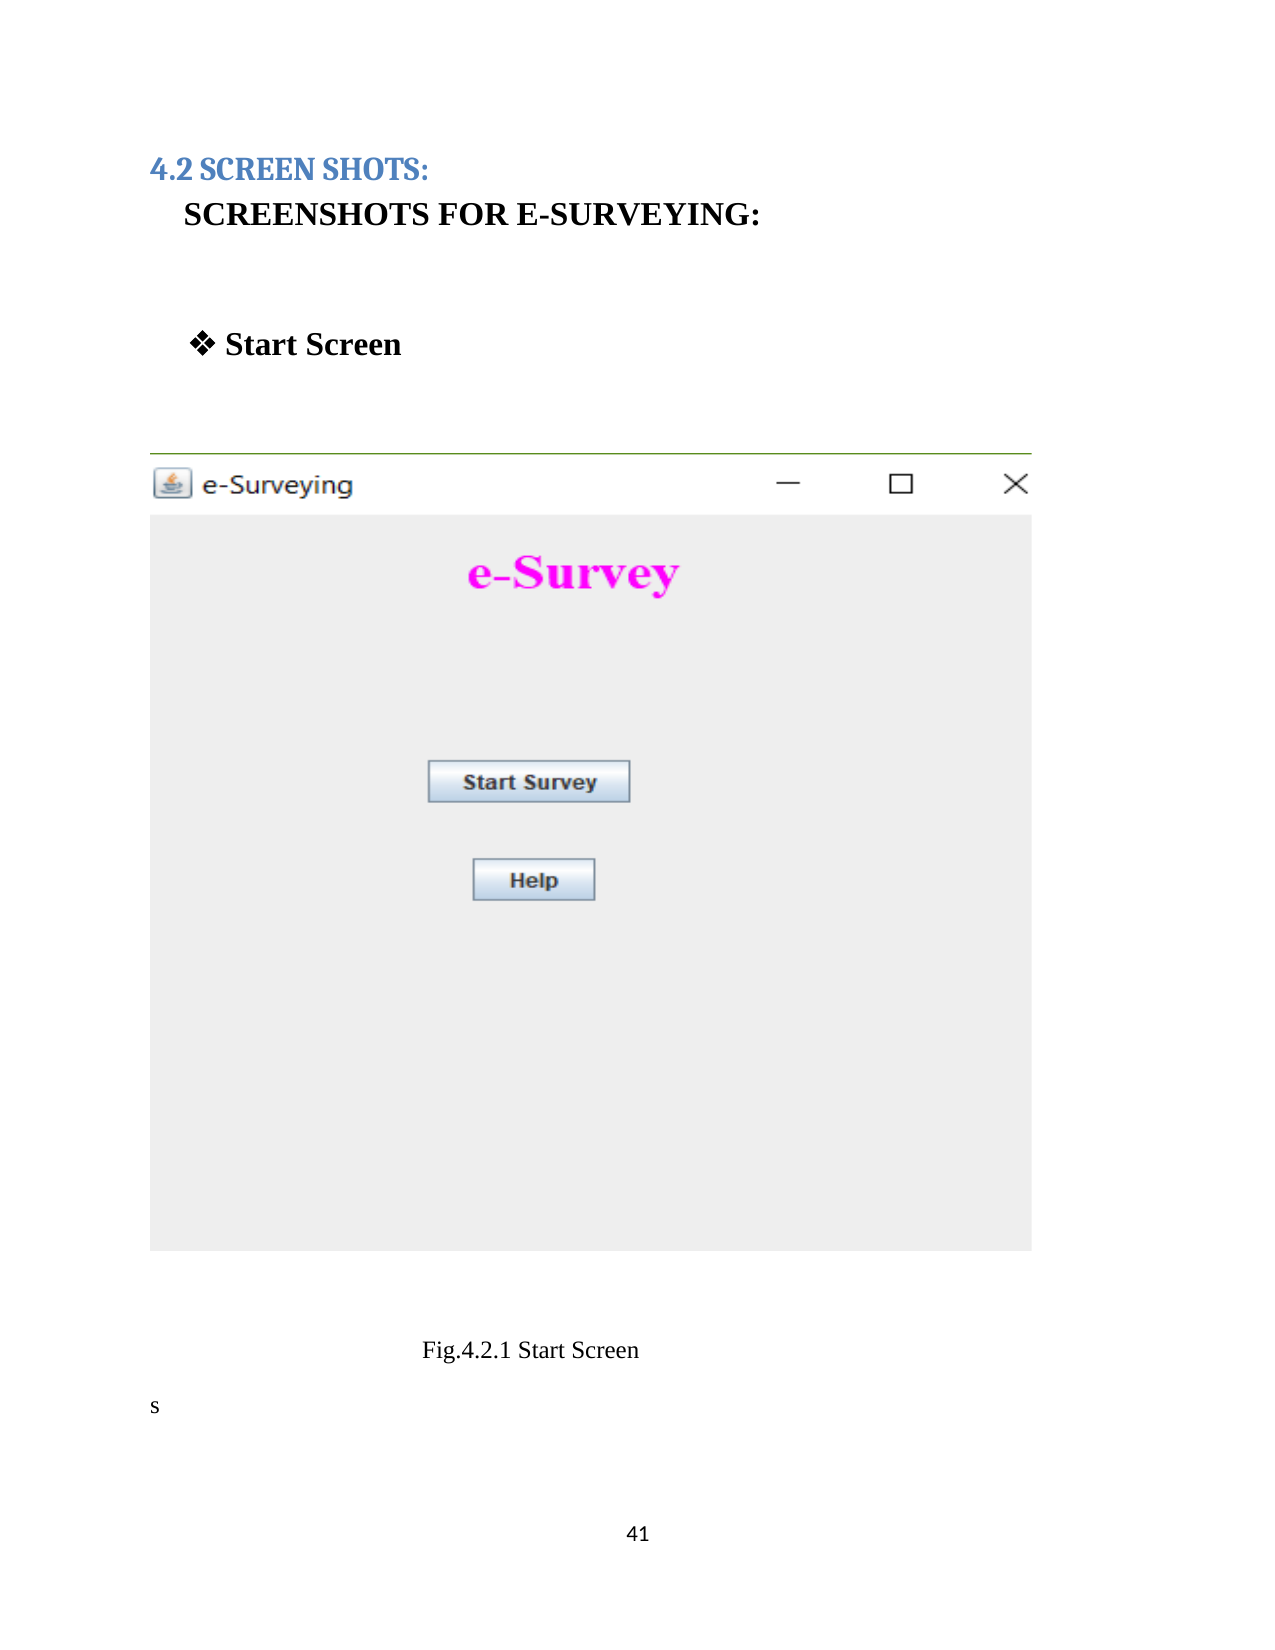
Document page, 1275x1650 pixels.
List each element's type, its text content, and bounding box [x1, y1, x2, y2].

text SCREENSHOTS FOR E-SURVEYING: [150, 194, 1125, 232]
list Start Screen [187, 324, 1125, 362]
picture [150, 453, 1032, 1251]
subtitle 4.2 SCREEN SHOTS: [150, 150, 1125, 188]
text s [150, 1390, 1125, 1419]
list Fig.4.2.1 Start Screen [225, 1335, 1125, 1364]
